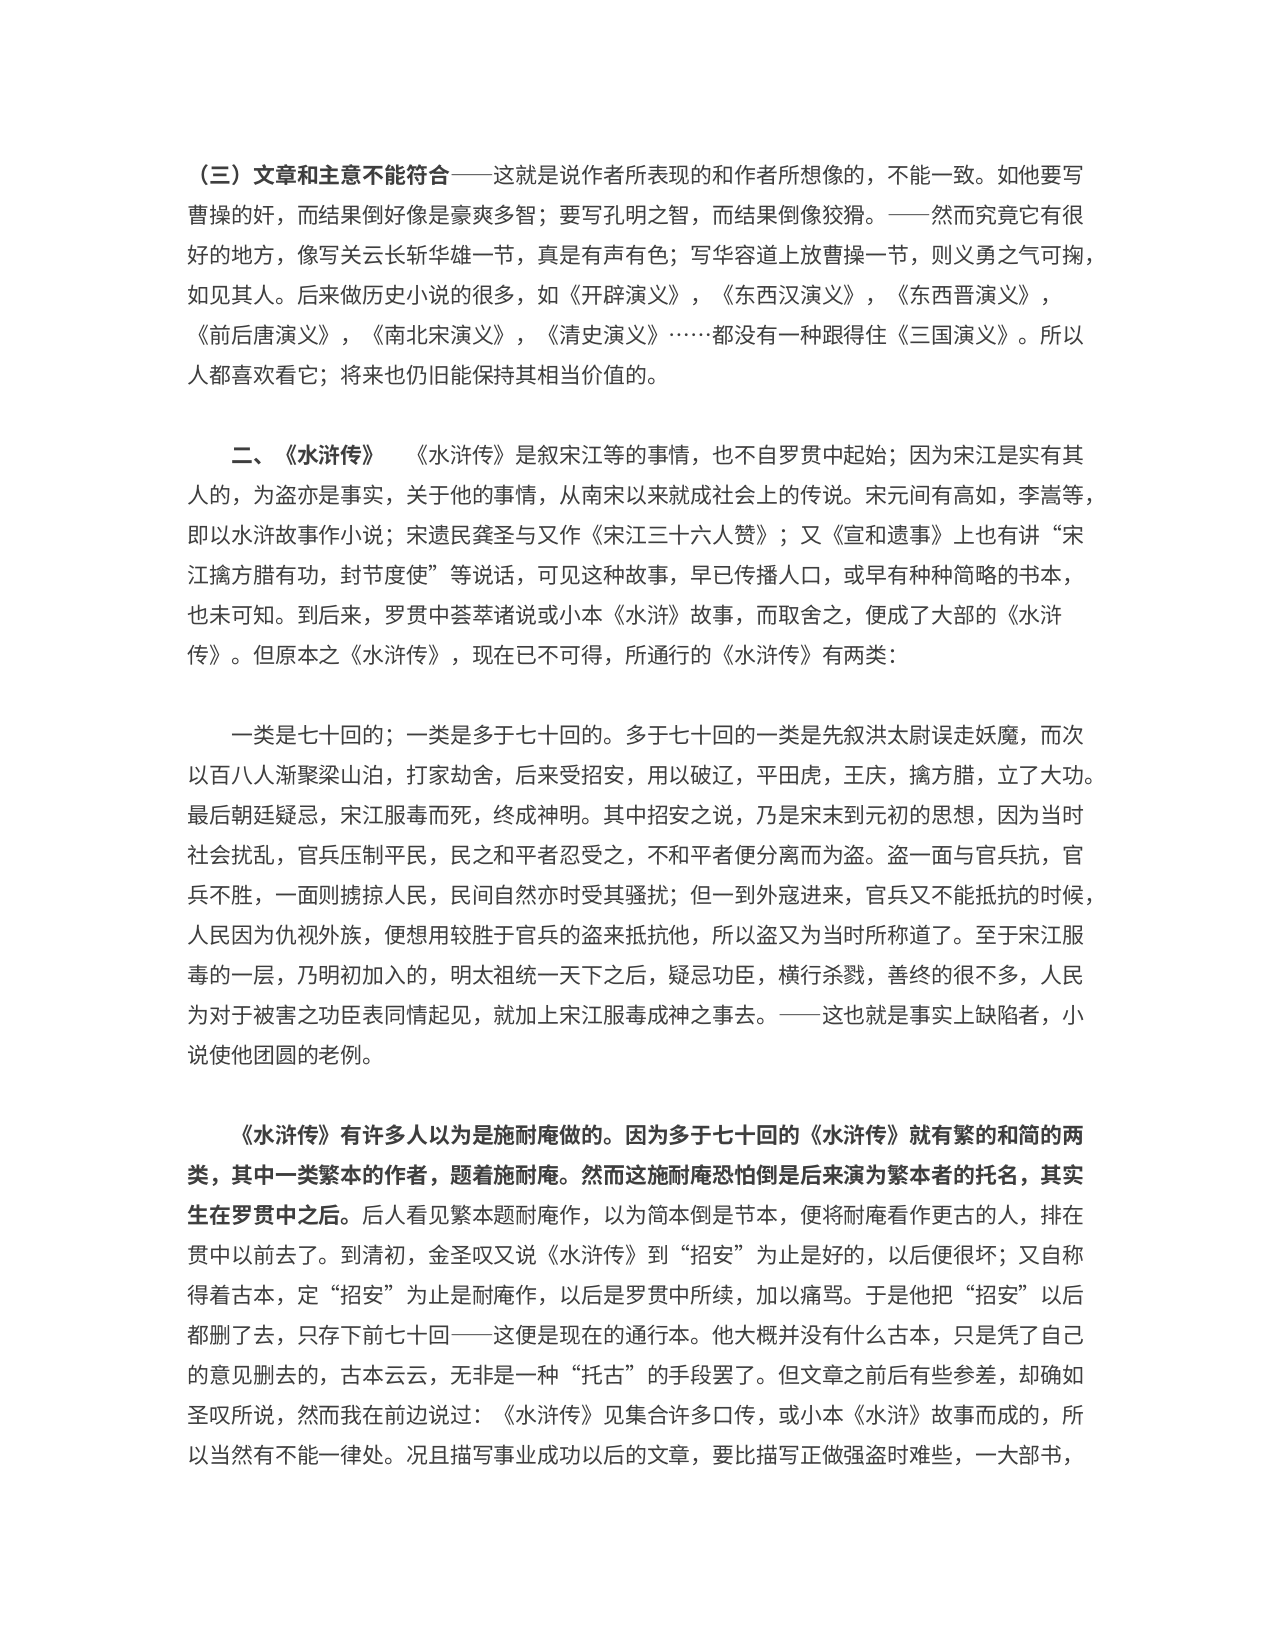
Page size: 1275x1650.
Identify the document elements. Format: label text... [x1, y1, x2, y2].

text 二、《水浒传》 《水浒传》是叙宋江等的事情，也不自罗贯中起始；因为宋江是实有其人的，为盗亦是事实，关于他的事情，从南宋以来就成社会上的传说。宋元间有高如，李嵩等，即以水浒故事作小说；宋遗民龚圣与又作《宋江三十六人赞》；又《宣和遗事》上也有讲“宋江擒方腊有功，封节度使”等说话，可见这种故事，早已传播人口，或早有种种简略的书本，也未可知。到后来，罗贯中荟萃诸说或小本《水浒》故事，而取舍之，便成了大部的《水浒传》。但原本之《水浒传》，现在已不可得，所通行的《水浒传》有两类： [187, 430, 1087, 670]
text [187, 150, 1087, 390]
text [187, 1110, 1087, 1470]
text 一类是七十回的；一类是多于七十回的。多于七十回的一类是先叙洪太尉误走妖魔，而次以百八人渐聚梁山泊，打家劫舍，后来受招安，用以破辽，平田虎，王庆，擒方腊，立了大功。最后朝廷疑忌，宋江服毒而死，终成神明。其中招安之说，乃是宋末到元初的思想，因为当时社会扰乱，官兵压制平民，民之和平者忍受之，不和平者便分离而为盗。盗一面与官兵抗，官兵不胜，一面则掳掠人民，民间自然亦时受其骚扰；但一到外寇进来，官兵又不能抵抗的时候，人民因为仇视外族，便想用较胜于官兵的盗来抵抗他，所以盗又为当时所称道了。至于宋江服毒的一层，乃明初加入的，明太祖统一天下之后，疑忌功臣，横行杀戮，善终的很不多，人民为对于被害之功臣表同情起见，就加上宋江服毒成神之事去。——这也就是事实上缺陷者，小说使他团圆的老例。 [187, 710, 1087, 1070]
